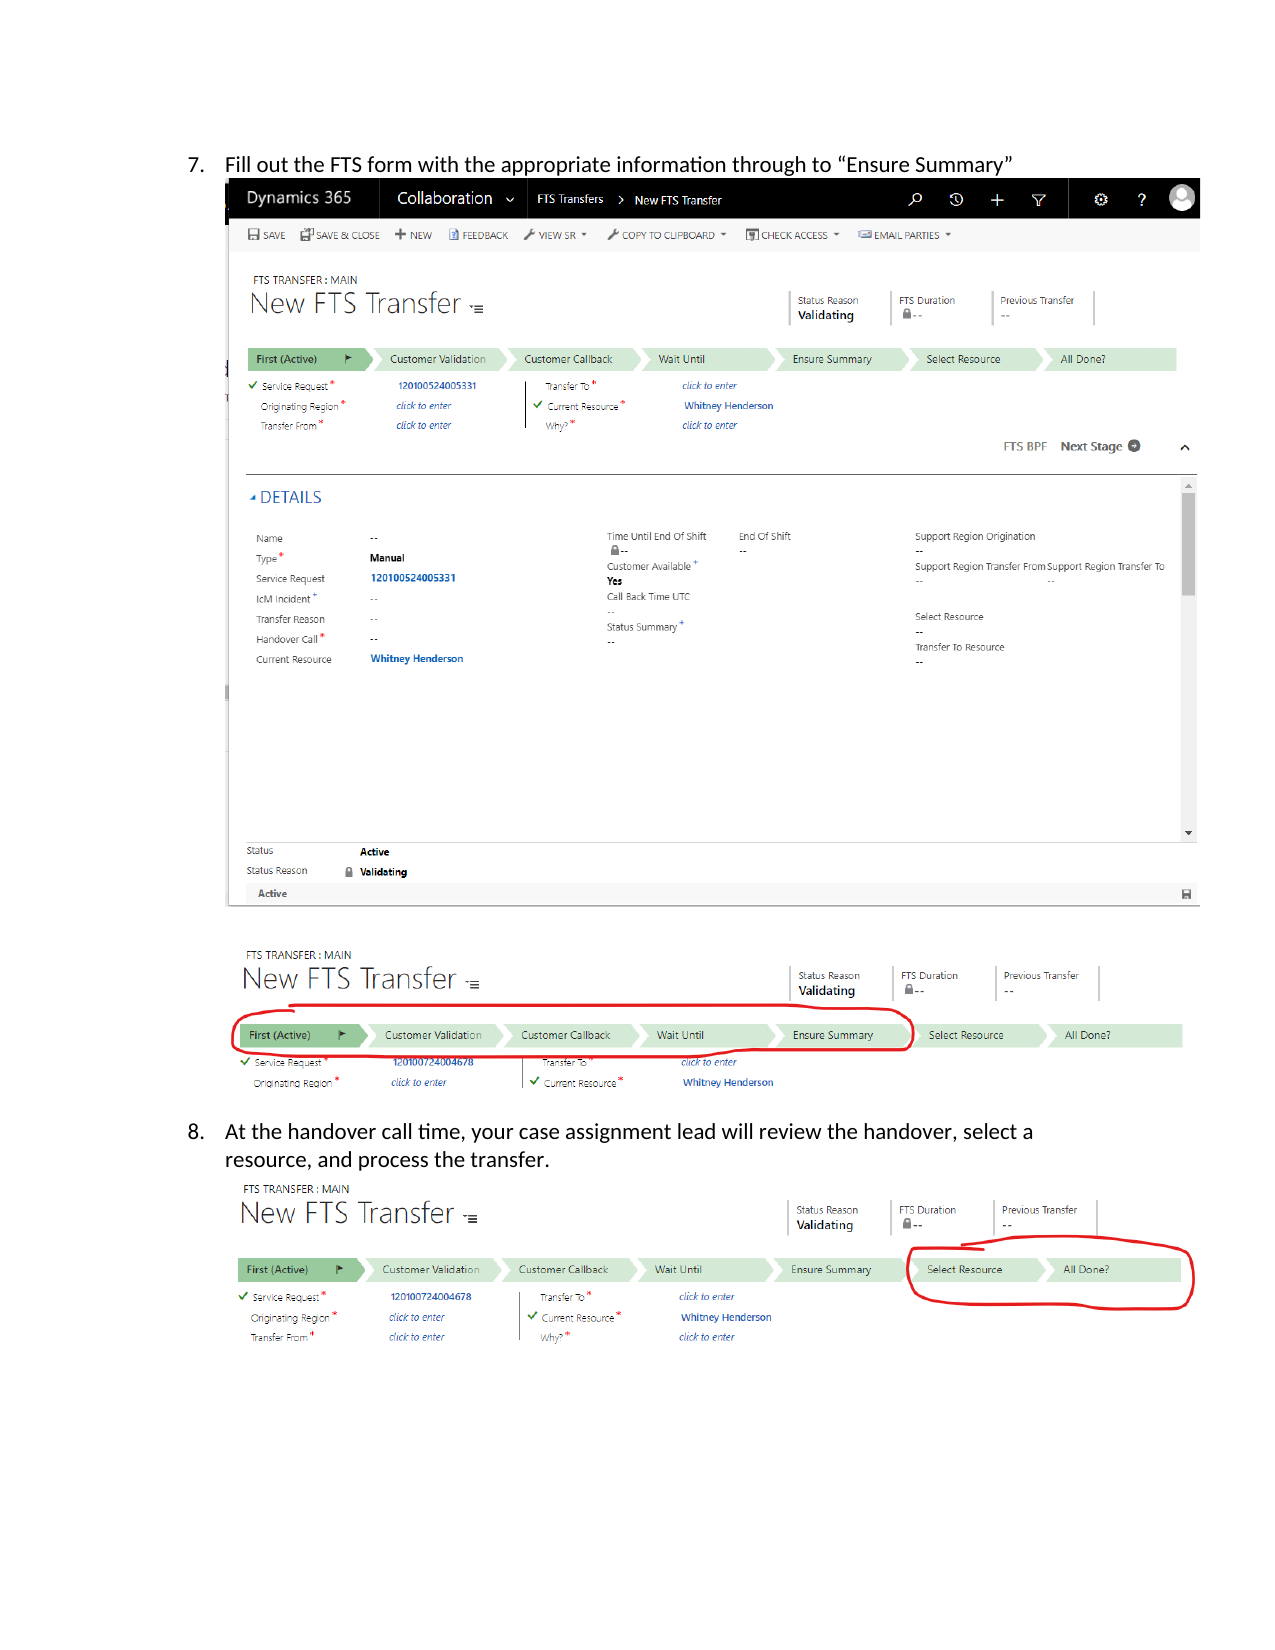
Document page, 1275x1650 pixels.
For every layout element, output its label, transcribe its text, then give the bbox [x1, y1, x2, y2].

picture [225, 1172, 1200, 1344]
picture [225, 178, 1200, 907]
picture [225, 934, 1200, 1088]
